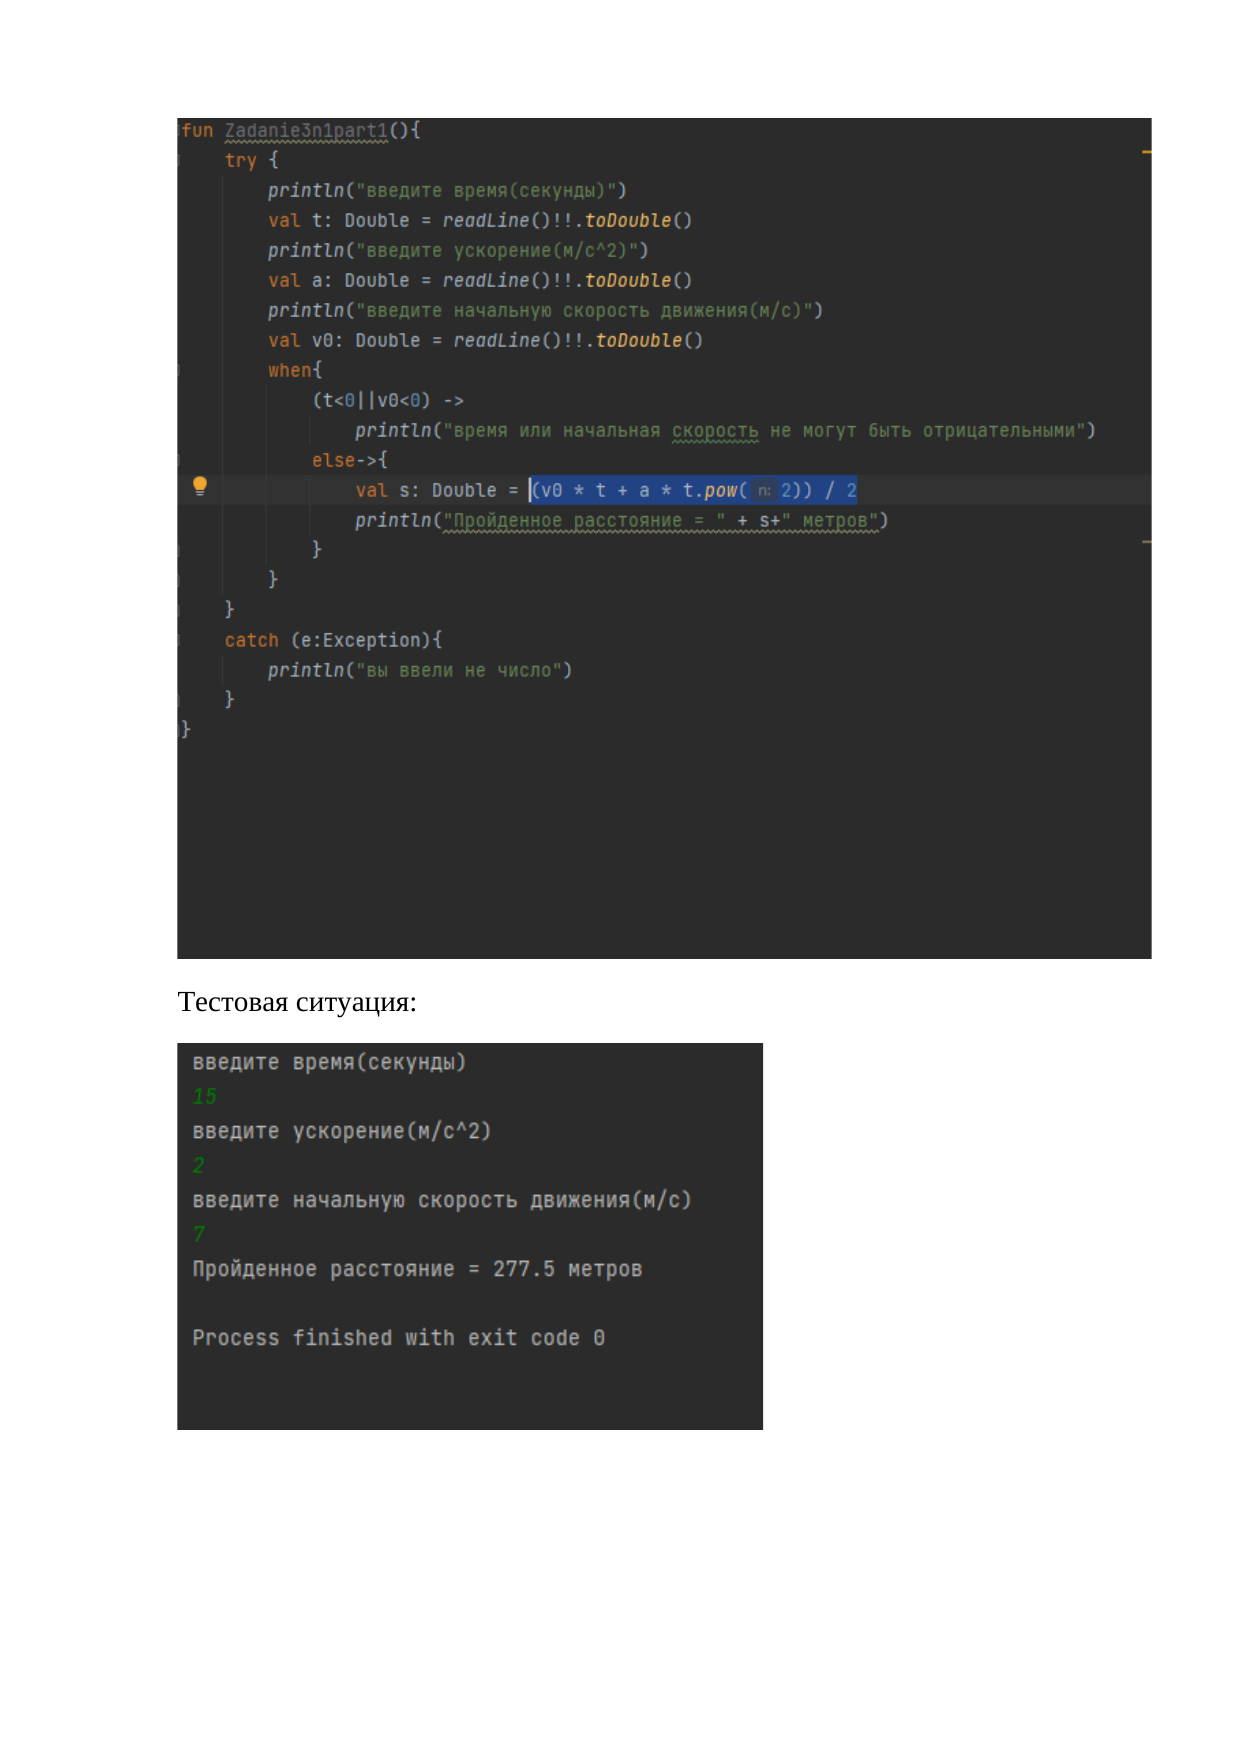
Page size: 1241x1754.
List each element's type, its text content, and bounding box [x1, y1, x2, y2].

text Тестовая ситуация: [177, 984, 1152, 1018]
picture [177, 1043, 764, 1430]
picture [177, 118, 1152, 959]
